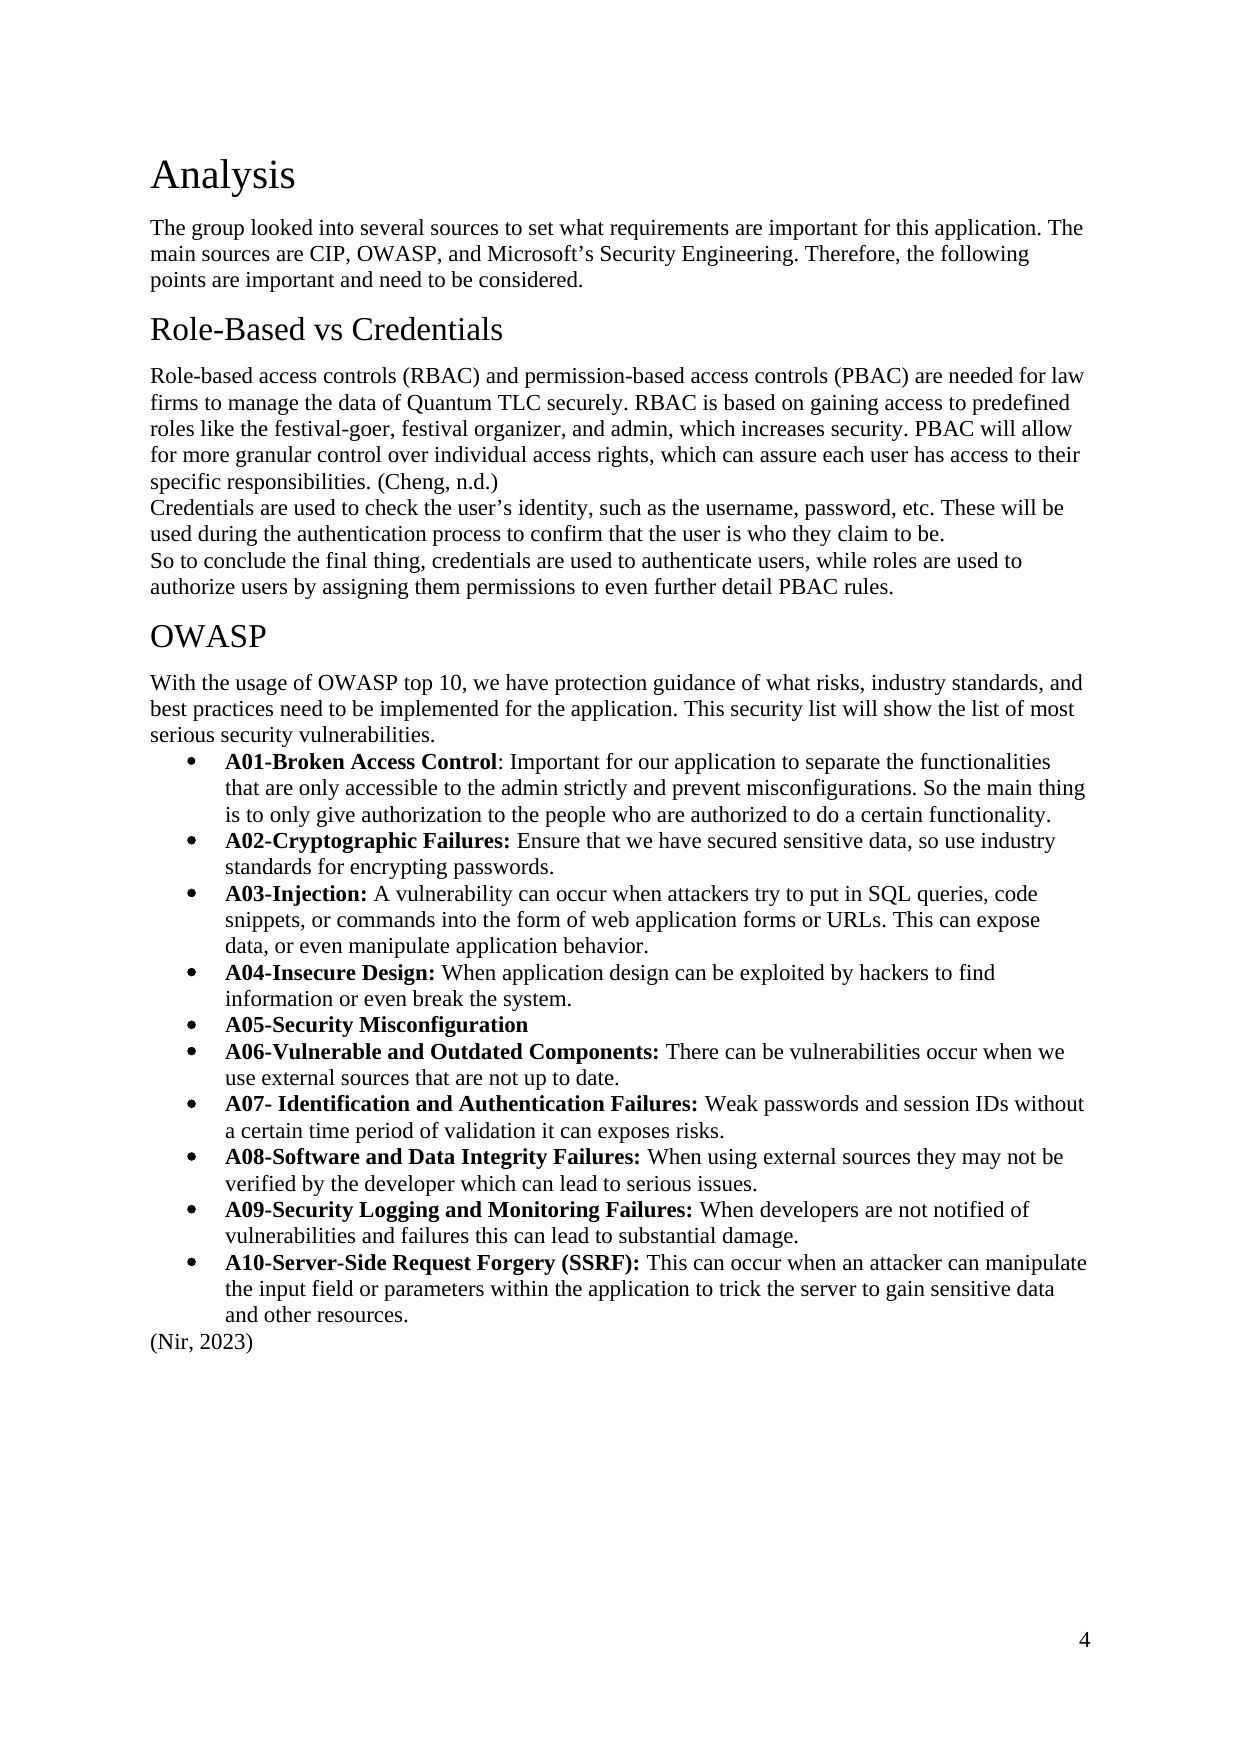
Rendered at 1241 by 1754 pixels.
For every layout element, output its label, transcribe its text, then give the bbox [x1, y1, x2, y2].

list A07- Identification and Authentication Failures: Weak passwords and session IDs without a certain time period of validation it can exposes risks. [187, 1091, 1090, 1143]
list A03-Injection: A vulnerability can occur when attackers try to put in SQL queries, code snippets, or commands into the form of web application forms or URLs. This can expose data, or even manipulate application behavior. [187, 880, 1090, 959]
subtitle OWASP [150, 616, 1090, 654]
list A01-Broken Access Control: Important for our application to separate the functionalities that are only accessible to the admin strictly and prevent misconfigurations. So the main thing is to only give authorization to the people who are authorized to do a certain functionality. [187, 748, 1090, 827]
subtitle Analysis [150, 150, 1090, 198]
list A02-Cryptographic Failures: Ensure that we have secured sensitive data, so use industry standards for encrypting passwords. [187, 827, 1090, 880]
text With the usage of OWASP top 10, we have protection guidance of what risks, industry standards, and best practices need to be implemented for the application. This security list will show the list of most serious security vulnerabilities. [150, 669, 1090, 748]
text Credentials are used to check the user’s identity, such as the username, password, etc. These will be used during the authentication process to confirm that the user is who they claim to be. [150, 494, 1090, 547]
list A09-Security Logging and Monitoring Failures: When developers are not notified of vulnerabilities and failures this can lead to substantial damage. [187, 1196, 1090, 1249]
list A10-Server-Side Request Forgery (SSRF): This can occur when an attacker can manipulate the input field or parameters within the application to trick the server to gain sensitive data and other resources. [187, 1249, 1090, 1328]
text Role-based access controls (RBAC) and permission-based access controls (PBAC) are needed for law firms to manage the data of Quantum TLC securely. RBAC is based on gaining access to predefined roles like the festival-goer, festival organizer, and admin, which increases security. PBAC will allow for more granular control over individual access rights, which can assure each user has access to their specific responsibilities. [150, 362, 1090, 494]
text The group looked into several sources to set what requirements are important for this application. The main sources are CIP, OWASP, and Microsoft’s Security Engineering. Therefore, the following points are important and need to be considered. [150, 214, 1090, 293]
list A06-Vulnerable and Outdated Components: There can be vulnerabilities occur when we use external sources that are not up to date. [187, 1038, 1090, 1091]
subtitle Role-Based vs Credentials [150, 309, 1090, 348]
list A04-Insecure Design: When application design can be exploited by hackers to find information or even break the system. [187, 959, 1090, 1011]
list A05-Security Misconfiguration [187, 1011, 1090, 1038]
list A08-Software and Data Integrity Failures: When using external sources they may not be verified by the developer which can lead to serious issues. [187, 1143, 1090, 1196]
text So to conclude the final thing, credentials are used to authenticate users, while roles are used to authorize users by assigning them permissions to even further detail PBAC rules. [150, 547, 1090, 599]
